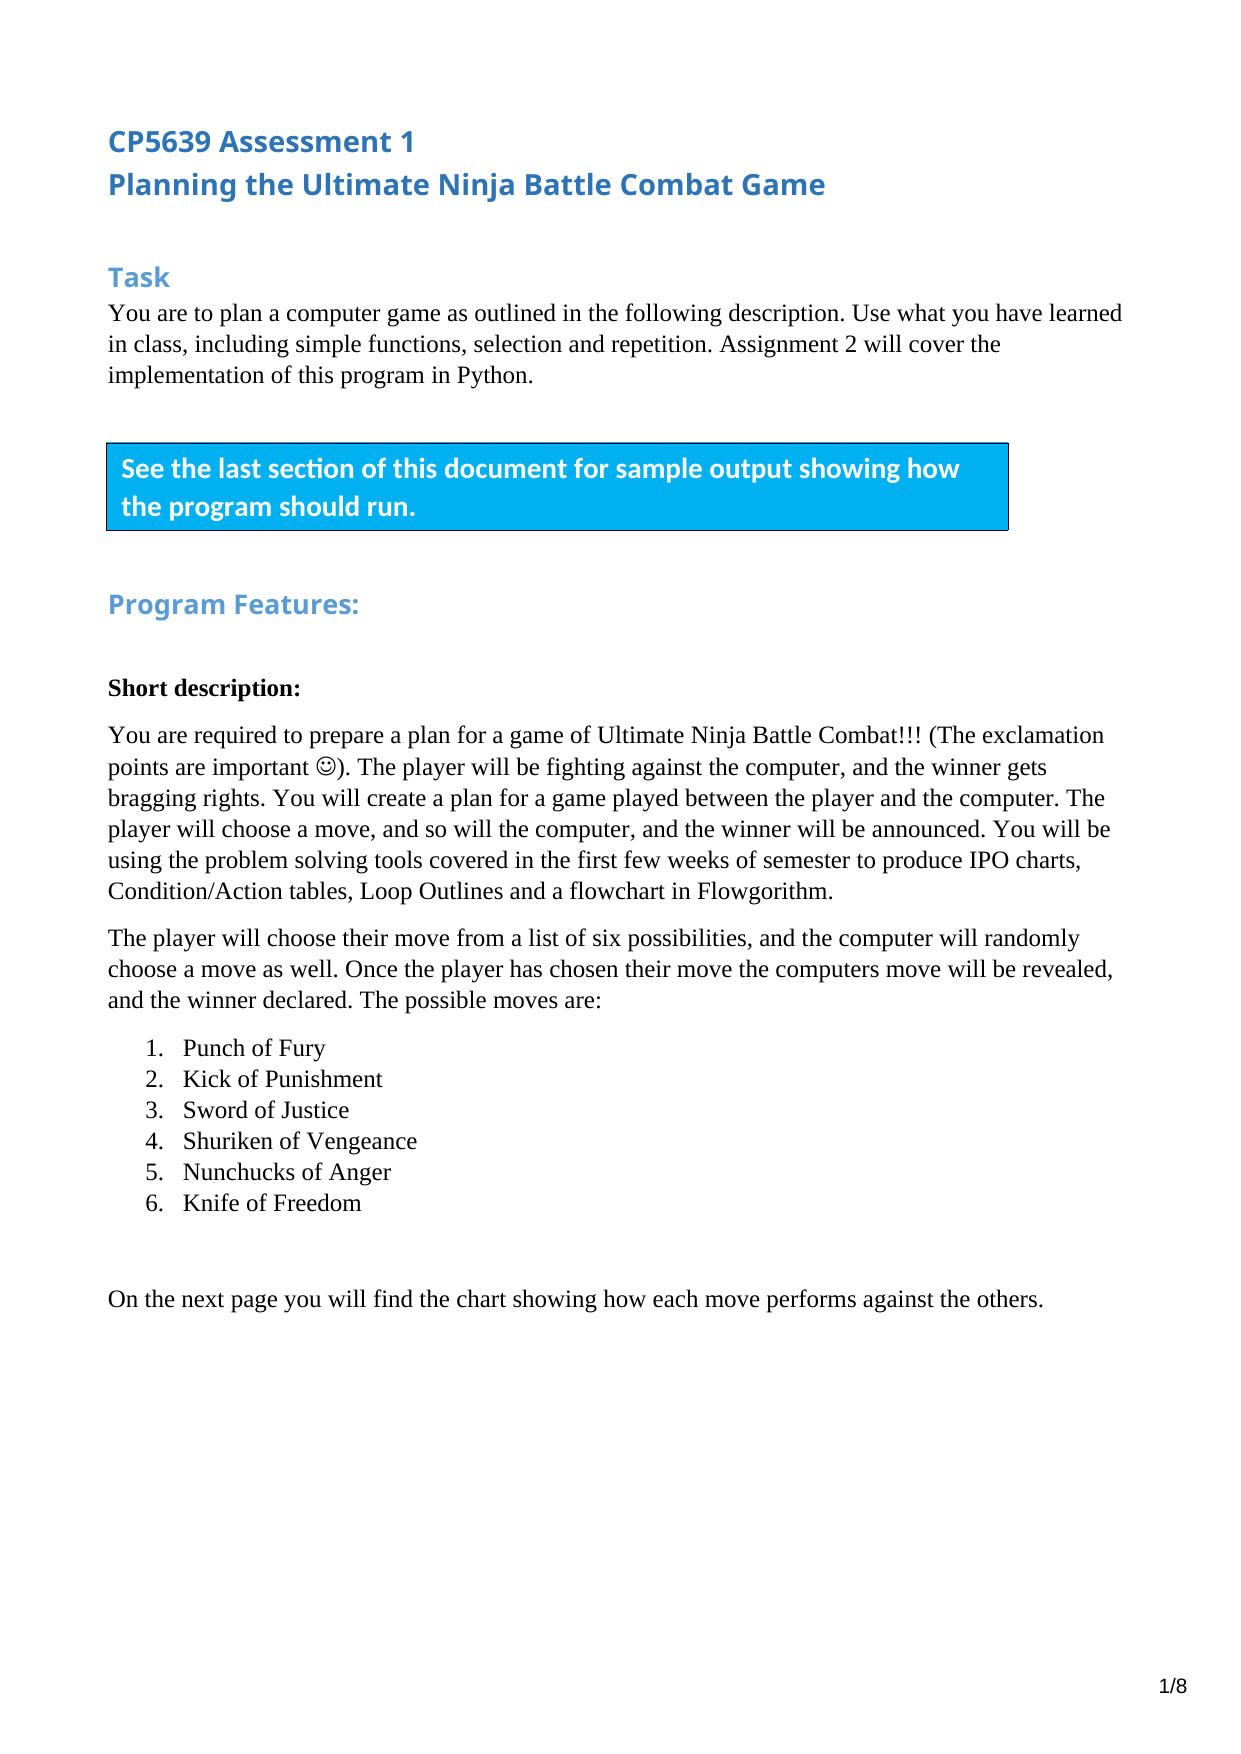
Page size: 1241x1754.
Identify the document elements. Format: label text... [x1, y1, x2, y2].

subtitle CP5639 Assessment 1 Planning the Ultimate Ninja Battle Combat Game [108, 122, 1135, 204]
list Sword of Justice [145, 1095, 1135, 1124]
text You are required to prepare a plan for a game of Ultimate Ninja Battle Combat!!! (The exclamation points are important ). The player will be fighting against the computer, and the winner gets bragging rights. You will create a plan for a game played between the player and the computer. The player will choose a move, and so will the computer, and the winner will be announced. You will be using the problem solving tools covered in the first few weeks of semester to produce IPO charts, Condition/Action tables, Loop Outlines and a flowchart in Flowgorithm. [108, 721, 1135, 904]
text You are to plan a computer game as outlined in the following description. Use what you have learned in class, including simple functions, selection and repetition. Assignment 2 will cover the implementation of this program in Python. [108, 298, 1135, 419]
text Short description: [108, 673, 1135, 702]
text On the next page you will find the chart showing how each move performs against the others. [108, 1284, 1135, 1313]
subtitle Program Features: [108, 585, 1135, 622]
subtitle Task [108, 258, 1135, 295]
list Nunchucks of Anger [145, 1157, 1135, 1186]
list Kick of Punishment [145, 1064, 1135, 1093]
list Punch of Fury [145, 1033, 1135, 1062]
list Knife of Freedom [145, 1188, 1135, 1217]
text The player will choose their move from a list of six possibilities, and the computer will randomly choose a move as well. Once the player has chosen their move the computers move will be revealed, and the winner declared. The possible moves are: [108, 923, 1135, 1014]
list Shuriken of Vengeance [145, 1126, 1135, 1155]
